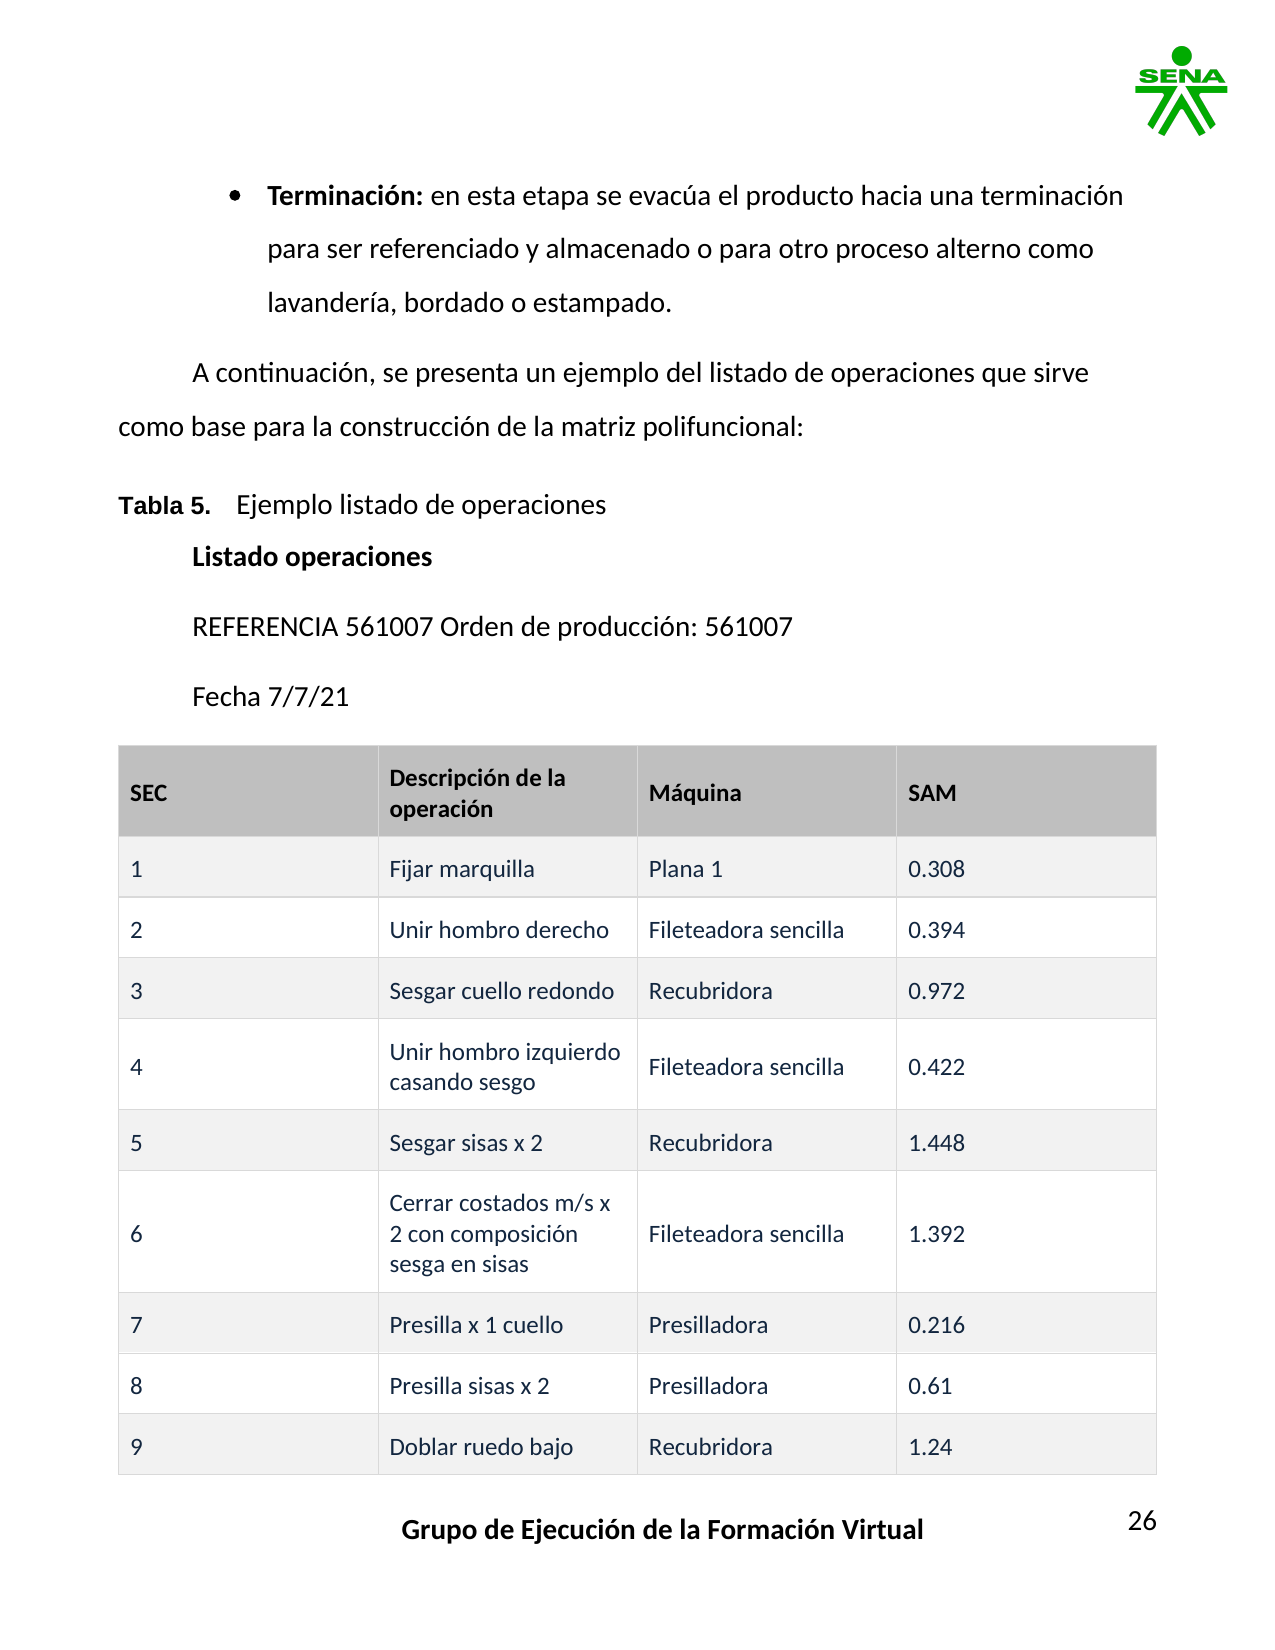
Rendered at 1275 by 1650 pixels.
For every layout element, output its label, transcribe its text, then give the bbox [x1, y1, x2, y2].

table_cell 0.216 [897, 1293, 1156, 1352]
table_cell 1.392 [897, 1171, 1156, 1292]
text Fecha 7/7/21 [118, 678, 1157, 714]
table_cell Presilla sisas x 2 [379, 1354, 637, 1413]
text Ejemplo listado de operaciones [118, 486, 1157, 522]
table_cell Recubridora [638, 1414, 896, 1474]
table_cell Doblar ruedo bajo [379, 1414, 637, 1474]
table_header SAM [897, 746, 1156, 836]
table_cell 3 [119, 958, 378, 1018]
table_cell Sesgar sisas x 2 [379, 1110, 637, 1170]
text REFERENCIA 561007 Orden de producción: 561007 [118, 608, 1157, 644]
table_cell Fileteadora sencilla [638, 1171, 896, 1292]
table_cell 8 [119, 1354, 378, 1413]
table_cell 4 [119, 1019, 378, 1109]
table_cell Presilla x 1 cuello [379, 1293, 637, 1352]
table_cell Sesgar cuello redondo [379, 958, 637, 1018]
text A continuación, se presenta un ejemplo del listado de operaciones que sirve como base para la construcción de la matriz polifuncional: [118, 354, 1157, 443]
table_cell Fijar marquilla [379, 837, 637, 896]
table_cell Presilladora [638, 1293, 896, 1352]
text Listado operaciones [118, 538, 1157, 574]
table_cell Cerrar costados m/s x 2 con composición sesga en sisas [379, 1171, 637, 1292]
table_cell Fileteadora sencilla [638, 898, 896, 957]
table_header SEC [119, 746, 378, 836]
table_cell Presilladora [638, 1354, 896, 1413]
table_cell 1.24 [897, 1414, 1156, 1474]
table_cell Recubridora [638, 1110, 896, 1170]
table_cell 0.308 [897, 837, 1156, 896]
table_header Descripción de la operación [379, 746, 637, 836]
table_cell 0.61 [897, 1354, 1156, 1413]
table_header Máquina [638, 746, 896, 836]
table_cell 2 [119, 898, 378, 957]
table_cell Fileteadora sencilla [638, 1019, 896, 1109]
table_cell Plana 1 [638, 837, 896, 896]
picture [1135, 46, 1228, 136]
table_cell 0.422 [897, 1019, 1156, 1109]
table_cell 1.448 [897, 1110, 1156, 1170]
table_cell 0.972 [897, 958, 1156, 1018]
table_cell 6 [119, 1171, 378, 1292]
table_cell 0.394 [897, 898, 1156, 957]
list Terminación: en esta etapa se evacúa el producto hacia una terminación para ser referenciado y almacenado o para otro proceso alterno como lavandería, bordado o estampado. [230, 177, 1157, 320]
table_cell 7 [119, 1293, 378, 1352]
table_cell Recubridora [638, 958, 896, 1018]
table_cell Unir hombro izquierdo casando sesgo [379, 1019, 637, 1109]
table_cell 9 [119, 1414, 378, 1474]
table_cell 1 [119, 837, 378, 896]
table_cell Unir hombro derecho [379, 898, 637, 957]
table_cell 5 [119, 1110, 378, 1170]
